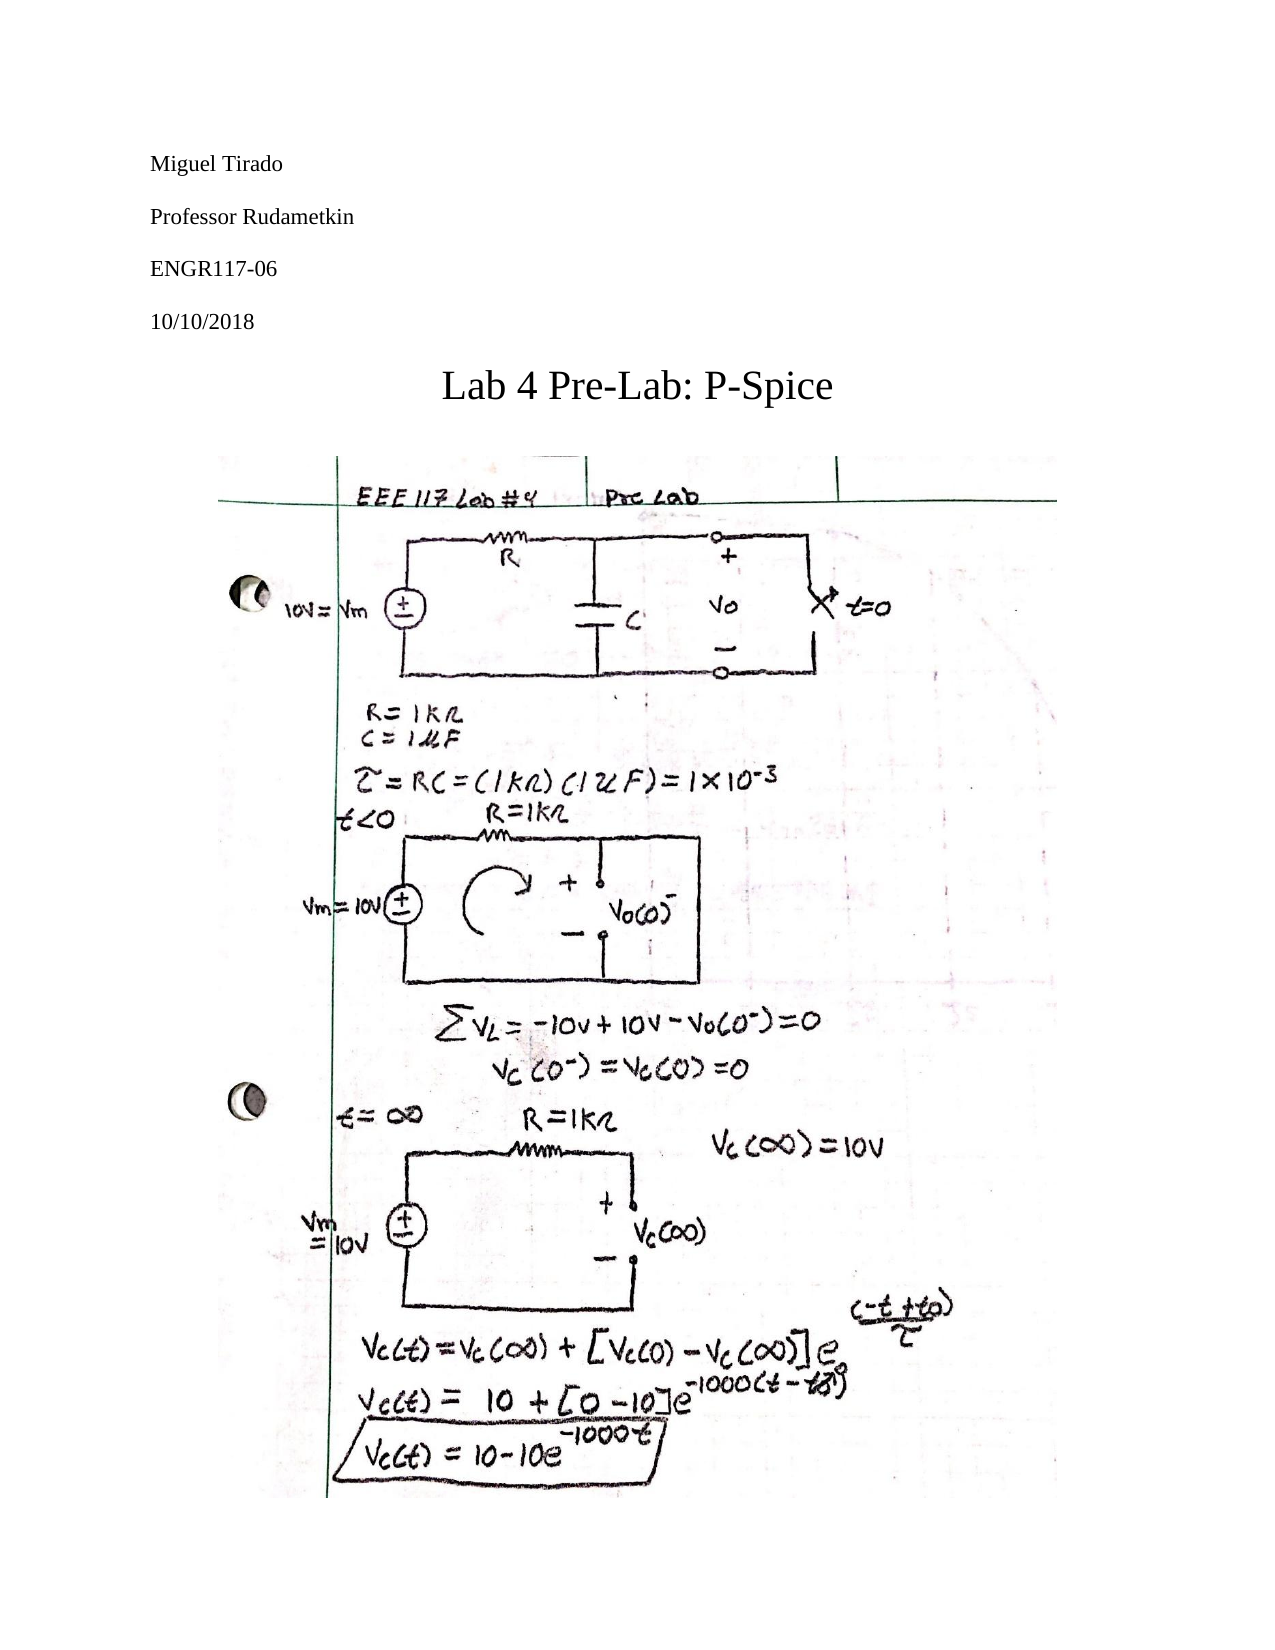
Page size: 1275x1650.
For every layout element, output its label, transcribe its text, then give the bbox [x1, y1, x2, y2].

text Professor Rudametkin [150, 203, 1125, 229]
text Lab 4 Pre-Lab: P-Spice [150, 361, 1125, 409]
text 10/10/2018 [150, 308, 1125, 334]
picture [218, 456, 1057, 1498]
text ENGR117-06 [150, 255, 1125, 282]
text Miguel Tirado [150, 150, 1125, 176]
